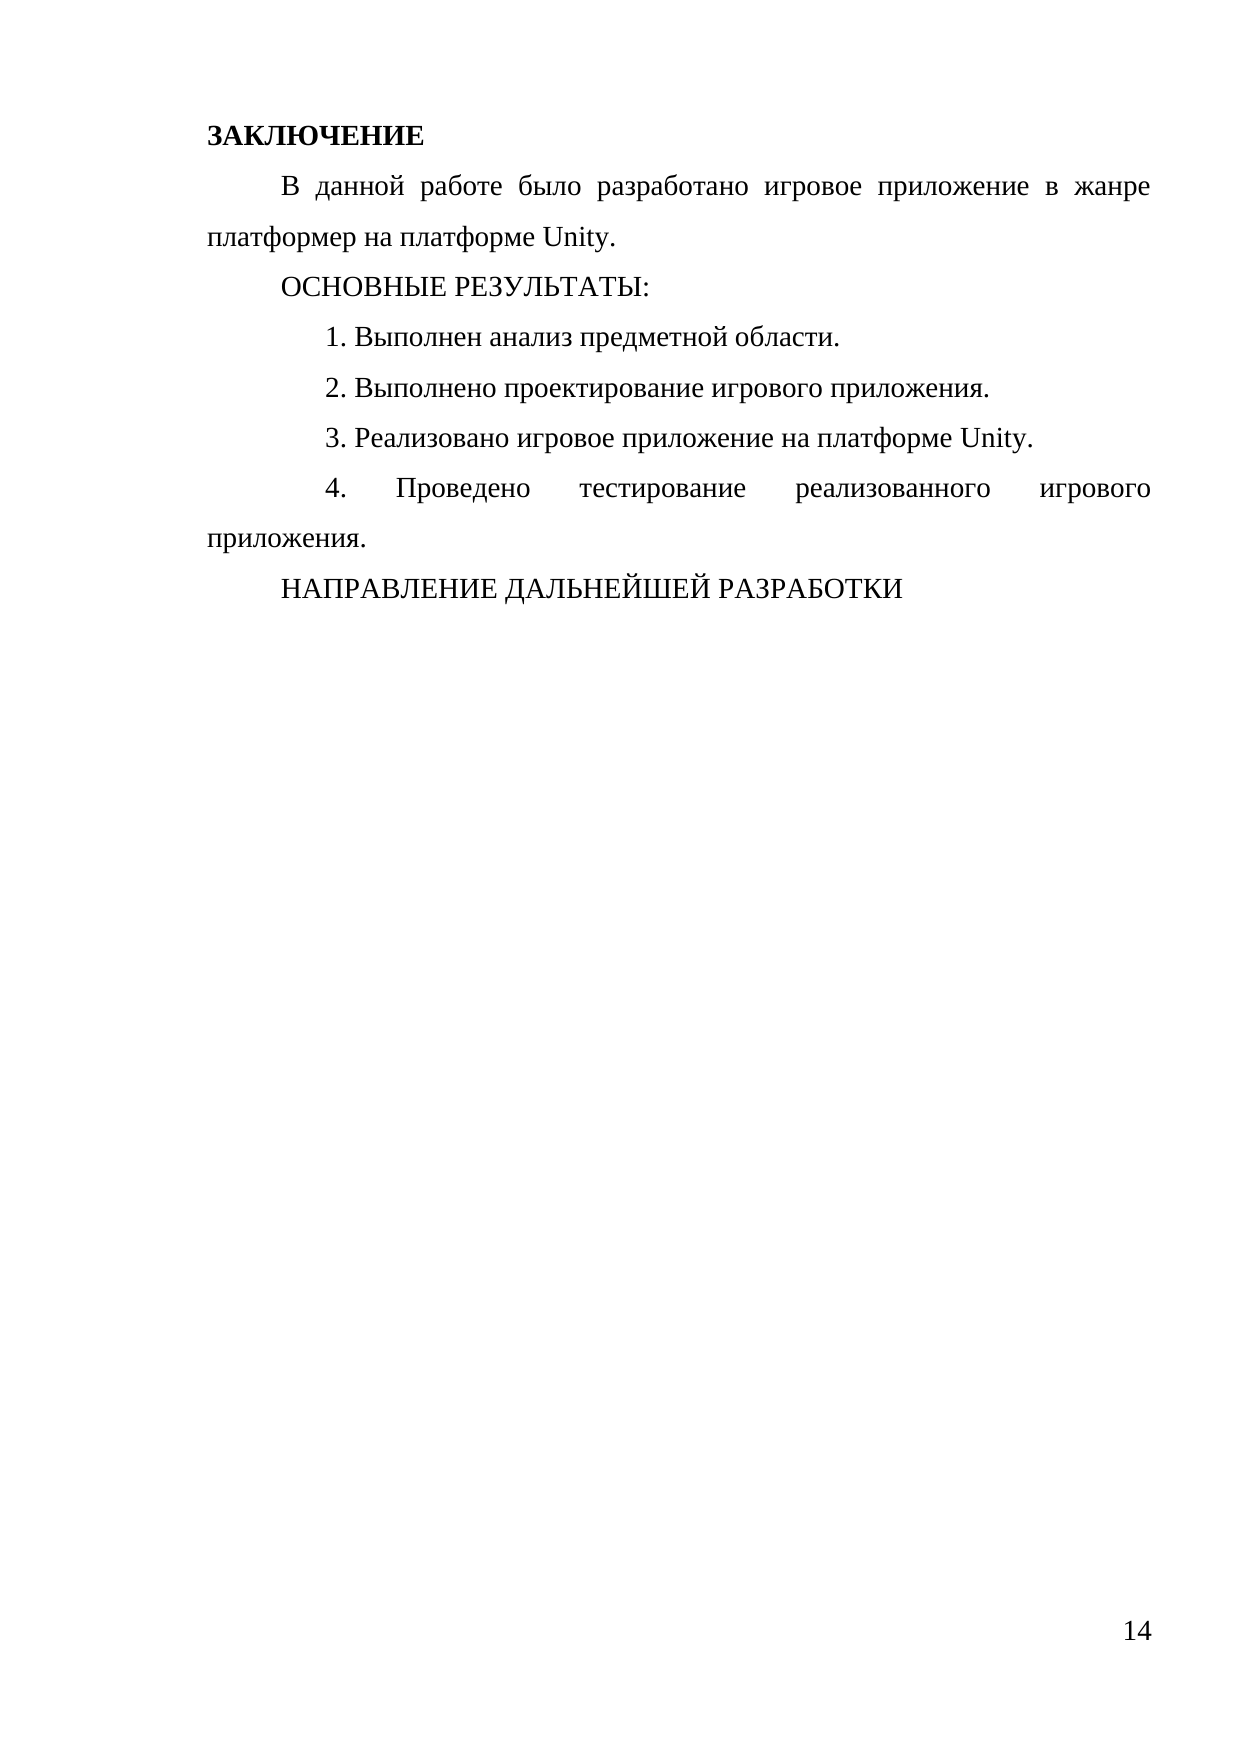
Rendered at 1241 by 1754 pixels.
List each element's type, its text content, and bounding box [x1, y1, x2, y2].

text 2. Выполнено проектирование игрового приложения. [207, 370, 1152, 403]
text ЗАКЛЮЧЕНИЕ [207, 118, 1152, 152]
text 3. Реализовано игровое приложение на платформе Unity. [207, 420, 1152, 453]
text В данной работе было разработано игровое приложение в жанре платформер на платформе Unity. [207, 168, 1152, 252]
text 1. Выполнен анализ предметной области. [207, 319, 1152, 353]
text 4. Проведено тестирование реализованного игрового приложения. [207, 470, 1152, 554]
text НАПРАВЛЕНИЕ ДАЛЬНЕЙШЕЙ РАЗРАБОТКИ [207, 571, 1152, 604]
text ОСНОВНЫЕ РЕЗУЛЬТАТЫ: [207, 269, 1152, 303]
